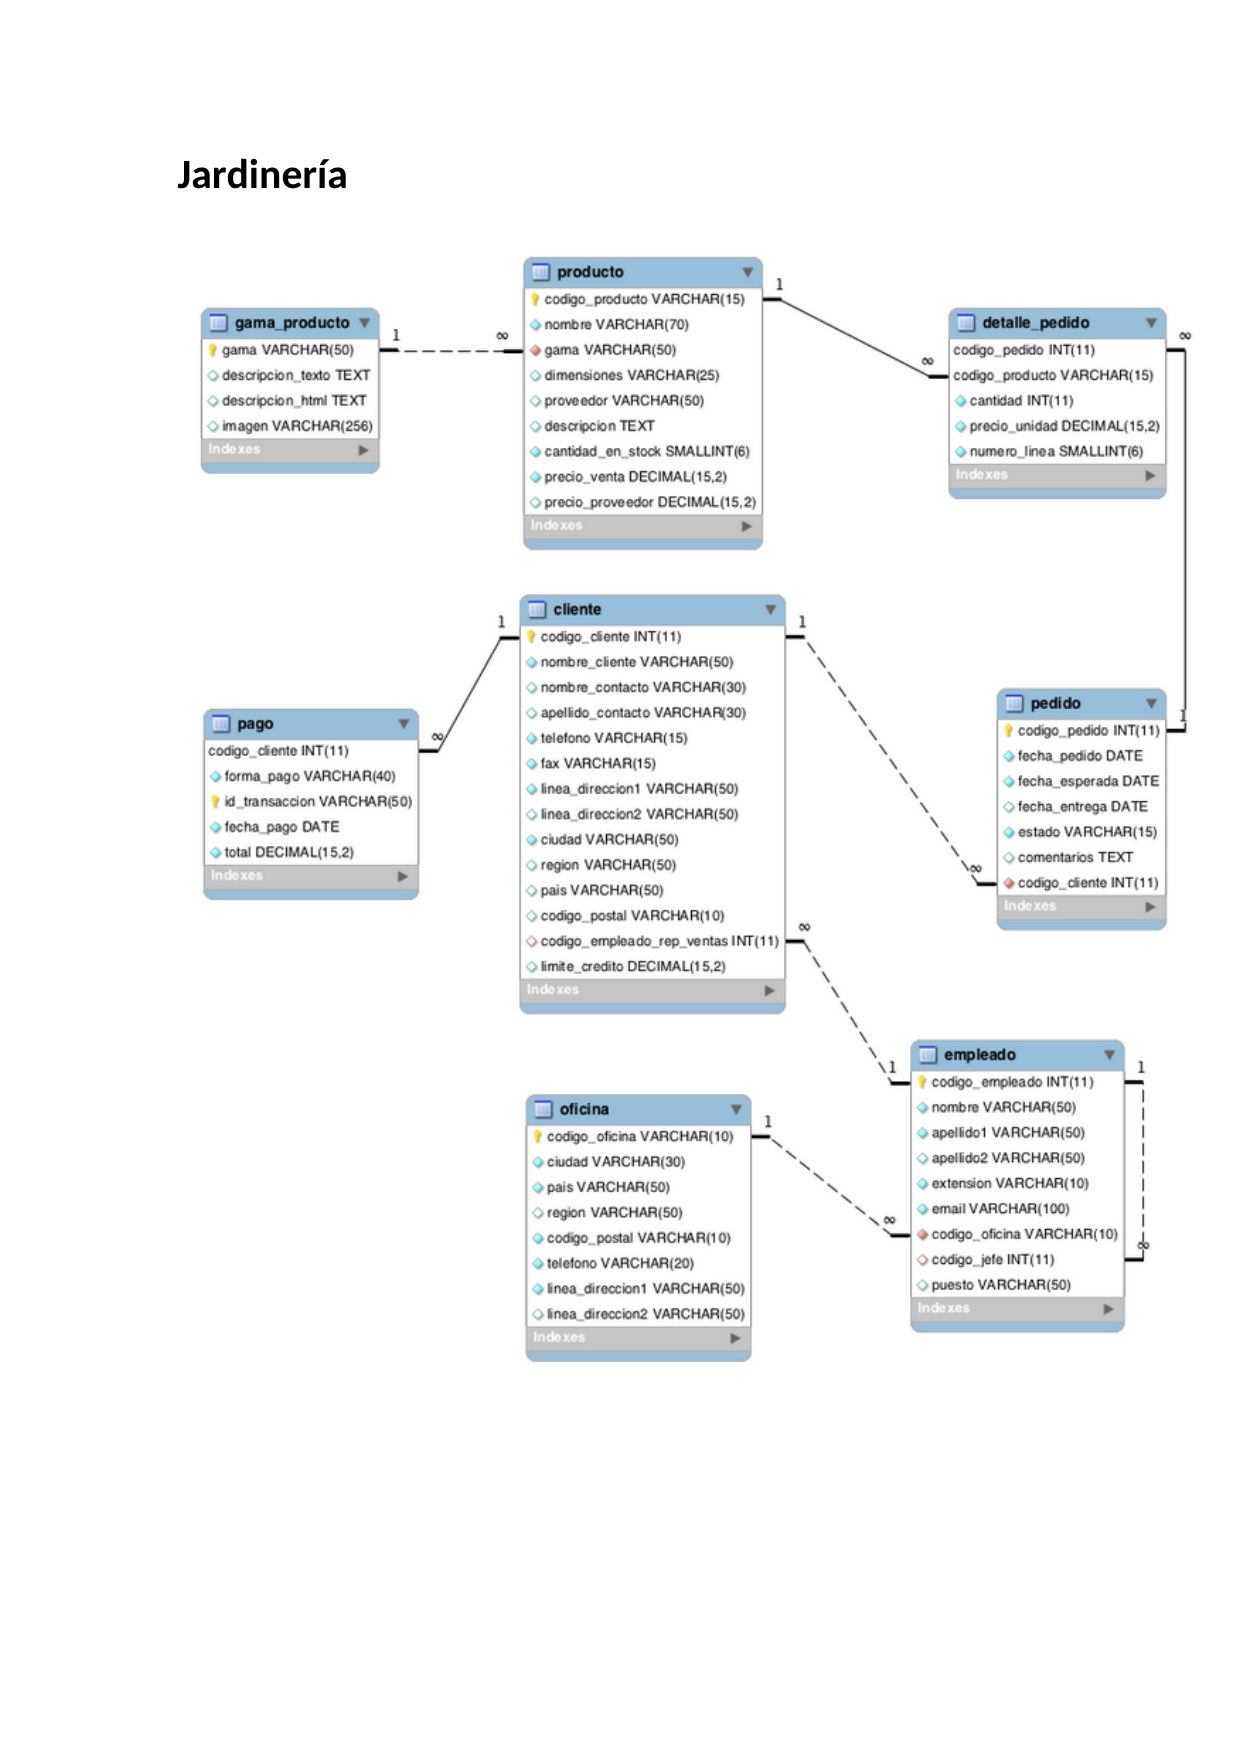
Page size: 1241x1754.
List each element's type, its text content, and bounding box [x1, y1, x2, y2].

picture [177, 226, 1195, 1382]
text Jardinería [177, 148, 1063, 198]
